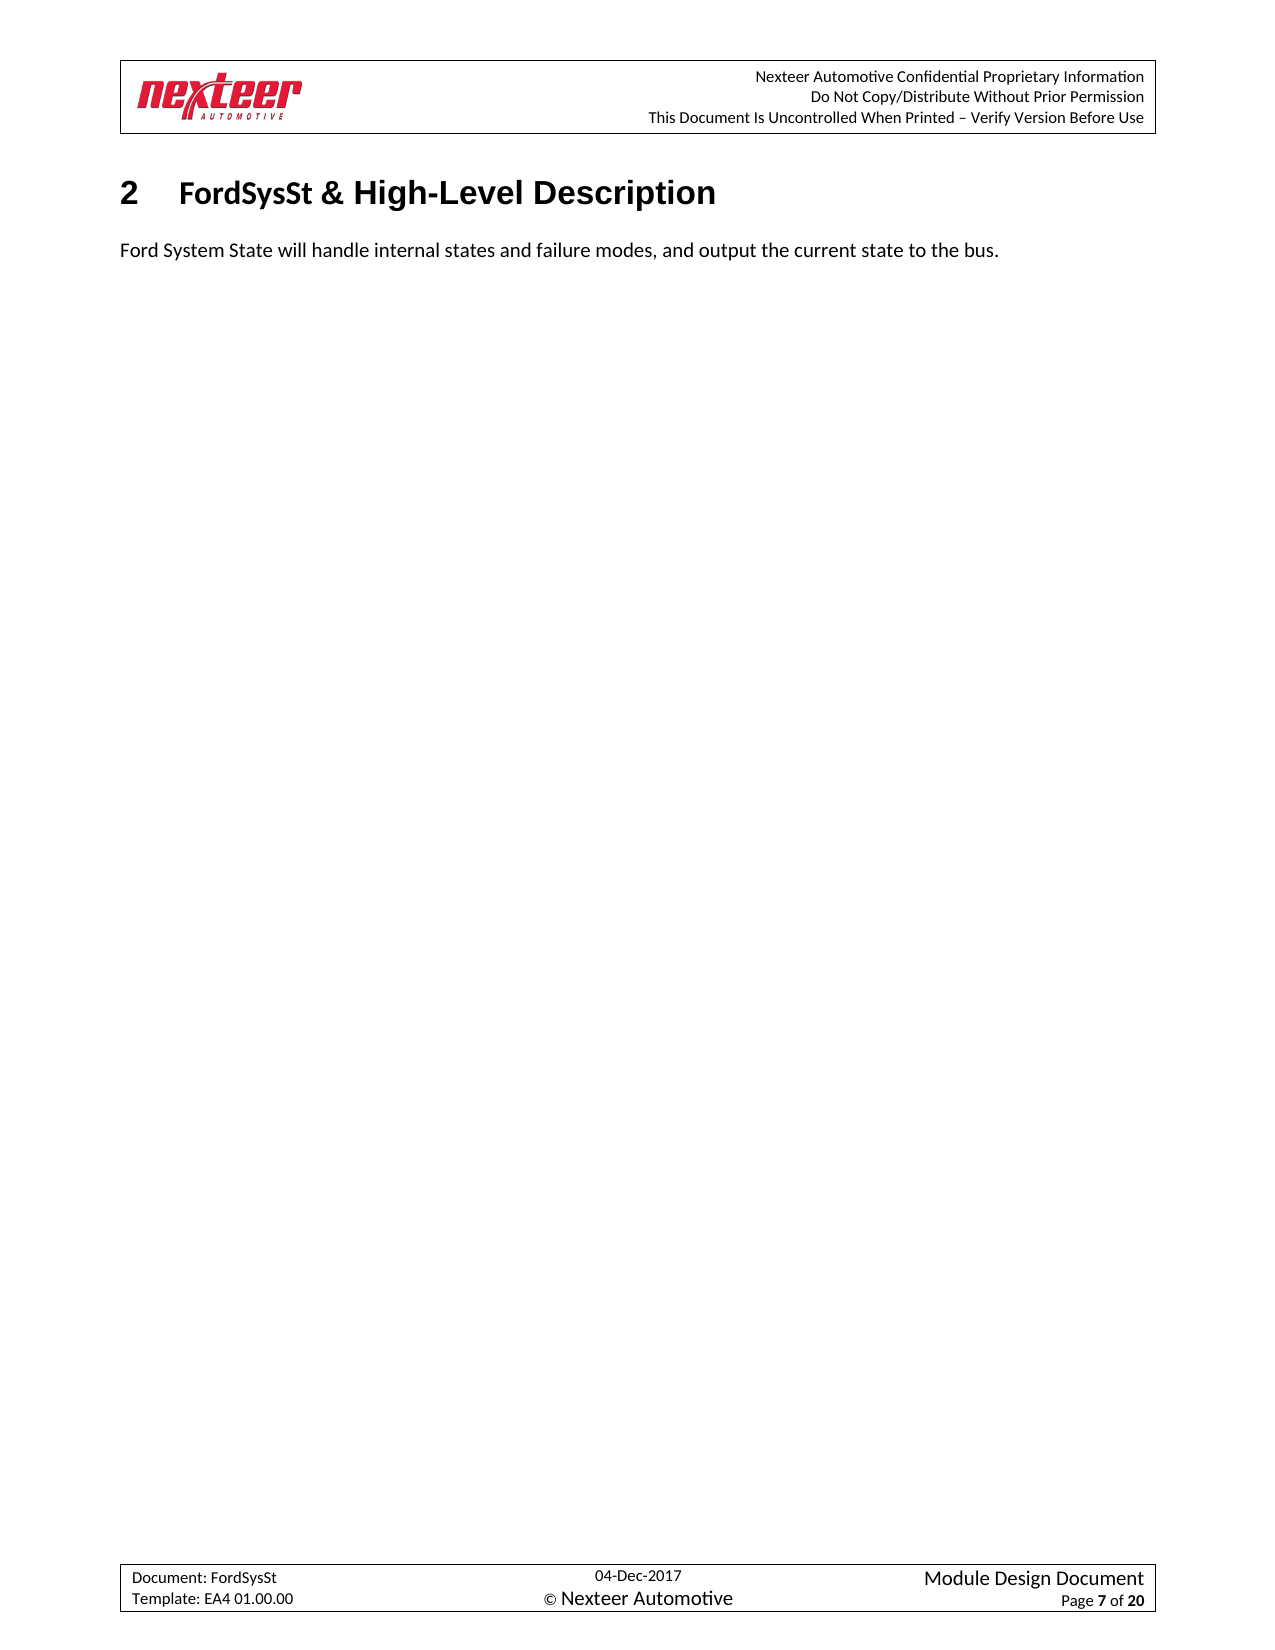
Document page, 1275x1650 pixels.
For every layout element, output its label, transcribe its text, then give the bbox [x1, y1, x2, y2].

text Ford System State will handle internal states and failure modes, and output the current state to the bus. [120, 238, 1155, 263]
subtitle FordSysSt & High-Level Description [120, 172, 1155, 213]
picture [131, 61, 307, 133]
